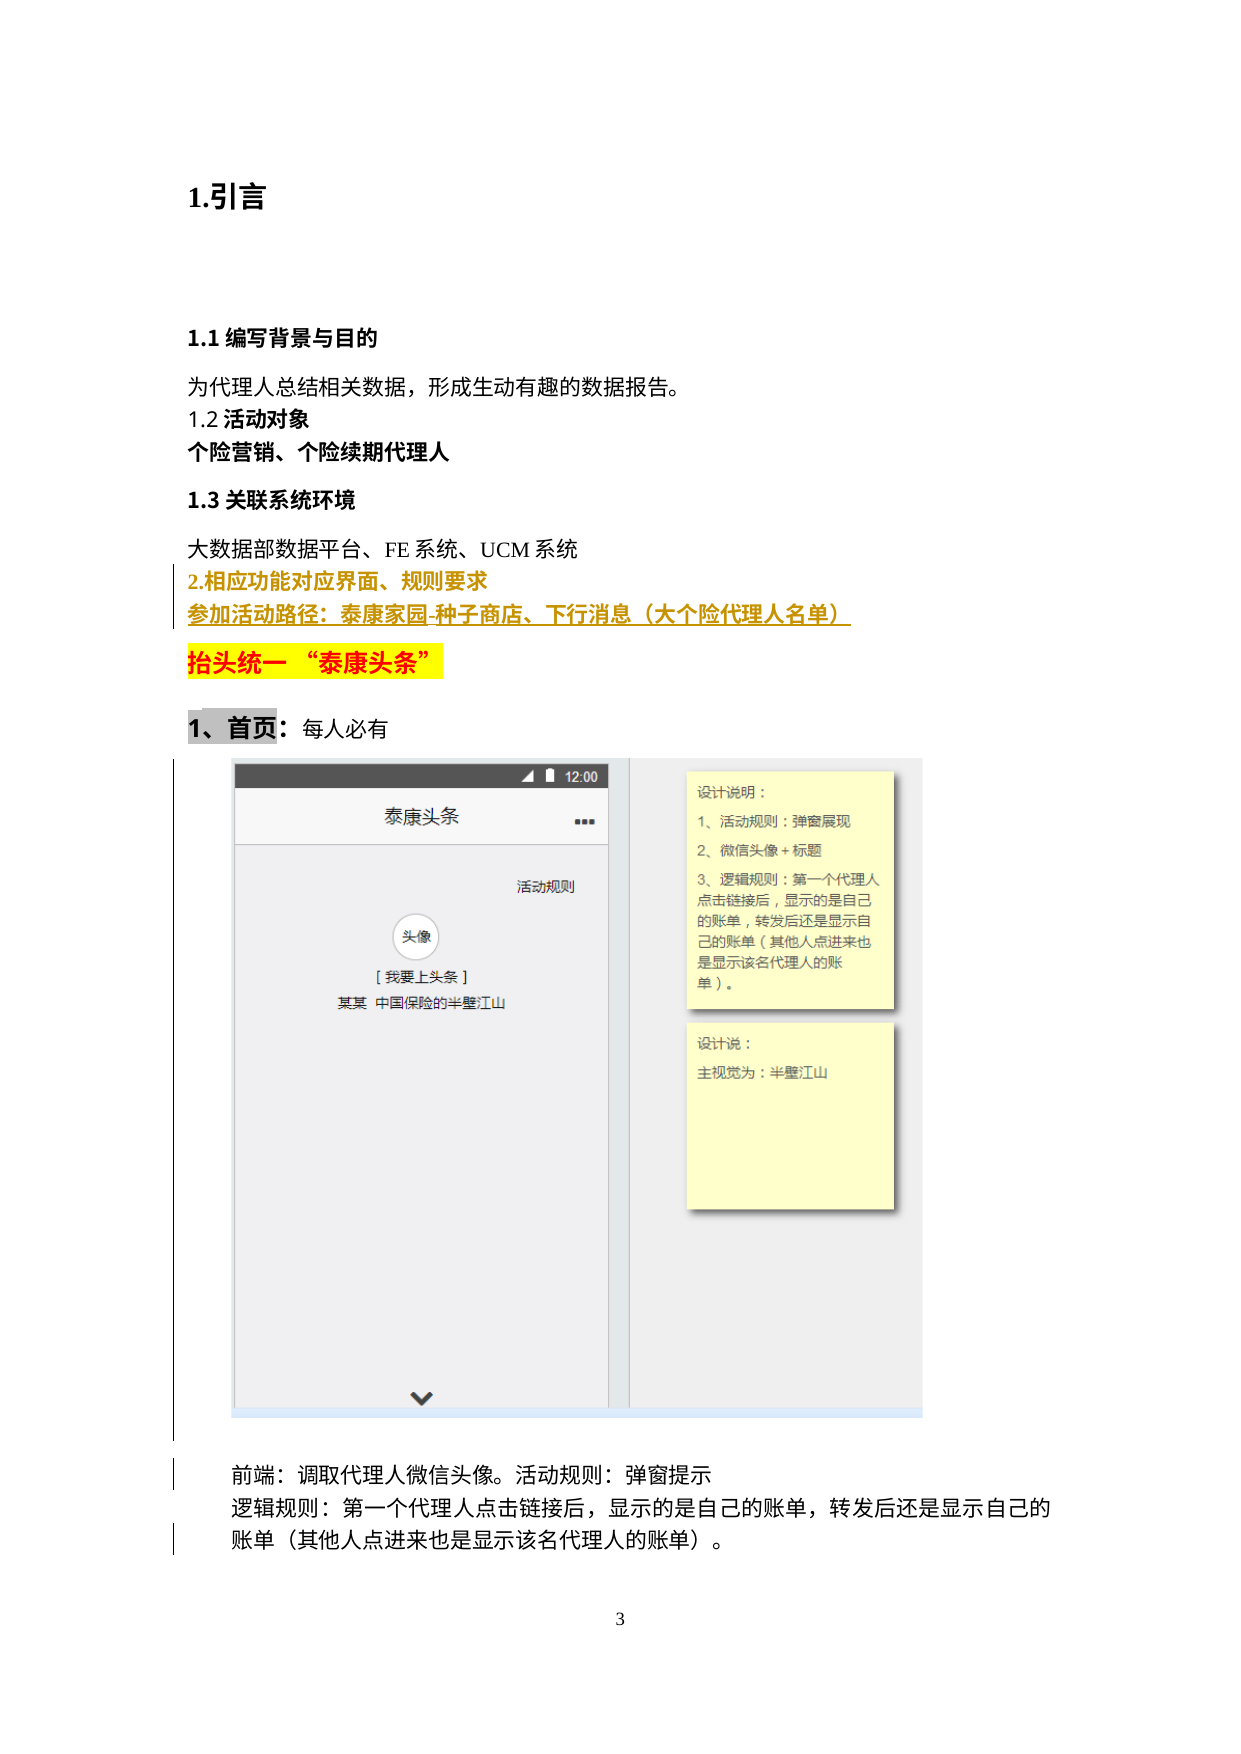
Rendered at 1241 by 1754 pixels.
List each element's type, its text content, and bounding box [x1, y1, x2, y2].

picture [231, 758, 923, 1418]
text 个险营销、个险续期代理人 [187, 434, 1053, 467]
text 2.相应功能对应界面、规则要求 [187, 564, 1053, 596]
subtitle 1.1编写背景与目的 [187, 321, 998, 353]
text 大数据部数据平台、FE系统、UCM系统 [187, 531, 1053, 564]
subtitle 1.引言 [187, 162, 1053, 227]
text 1.2活动对象 [187, 402, 1053, 434]
subtitle 前端：调取代理人微信头像。活动规则：弹窗提示 [231, 1458, 998, 1490]
text 抬头统一 “泰康头条” [187, 629, 1053, 694]
subtitle 1.3关联系统环境 [187, 483, 998, 516]
text 为代理人总结相关数据，形成生动有趣的数据报告。 [187, 369, 1053, 402]
text 1、首页：每人必有 [187, 694, 1053, 759]
text 逻辑规则：第一个代理人点击链接后，显示的是自己的账单，转发后还是显示自己的账单（其他人点进来也是显示该名代理人的账单）。 [231, 1490, 1053, 1555]
